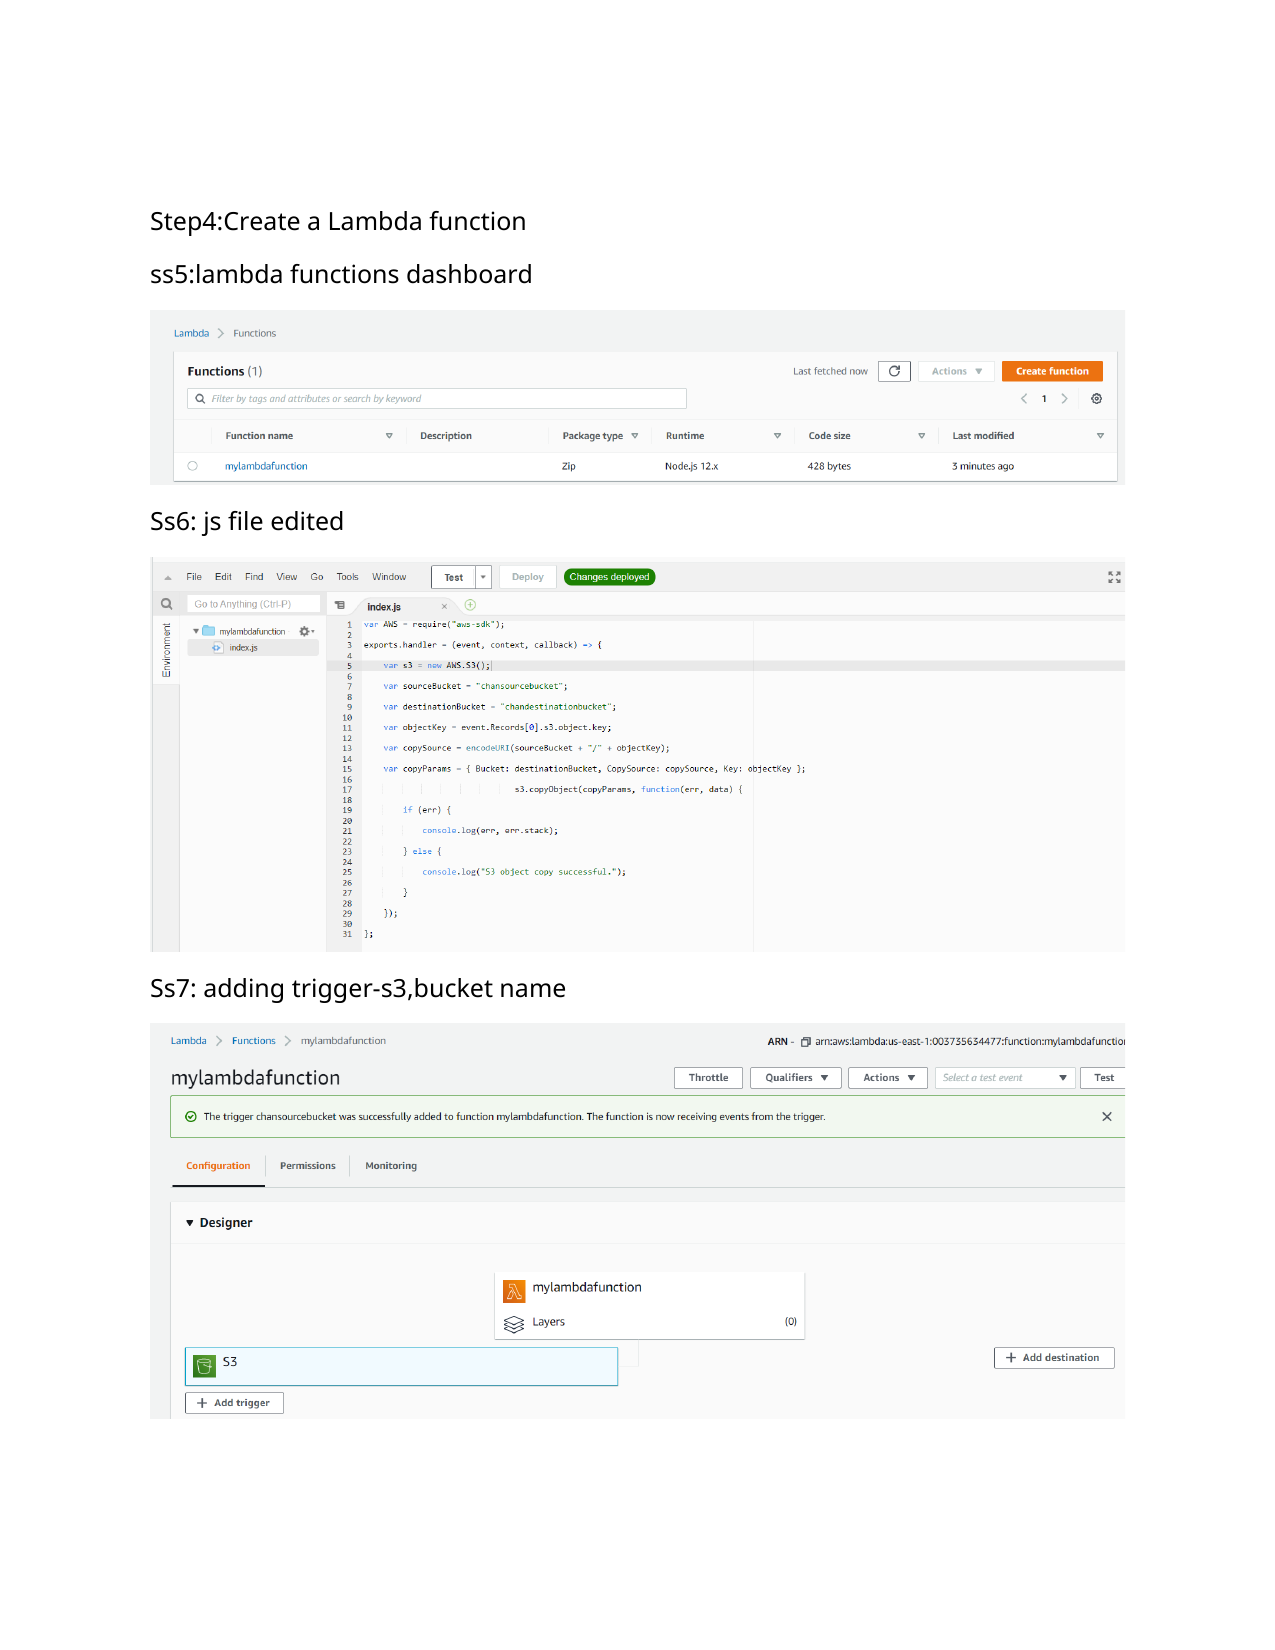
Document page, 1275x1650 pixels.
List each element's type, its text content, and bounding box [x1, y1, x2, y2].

text Step4:Create a Lambda function [150, 203, 1125, 237]
picture [150, 1023, 1125, 1419]
text Ss7: adding trigger-s3,bucket name [150, 970, 1125, 1004]
text ss5:lambda functions dashboard [150, 257, 1125, 291]
picture [150, 557, 1125, 952]
picture [150, 310, 1125, 485]
text Ss6: js file edited [150, 504, 1125, 538]
